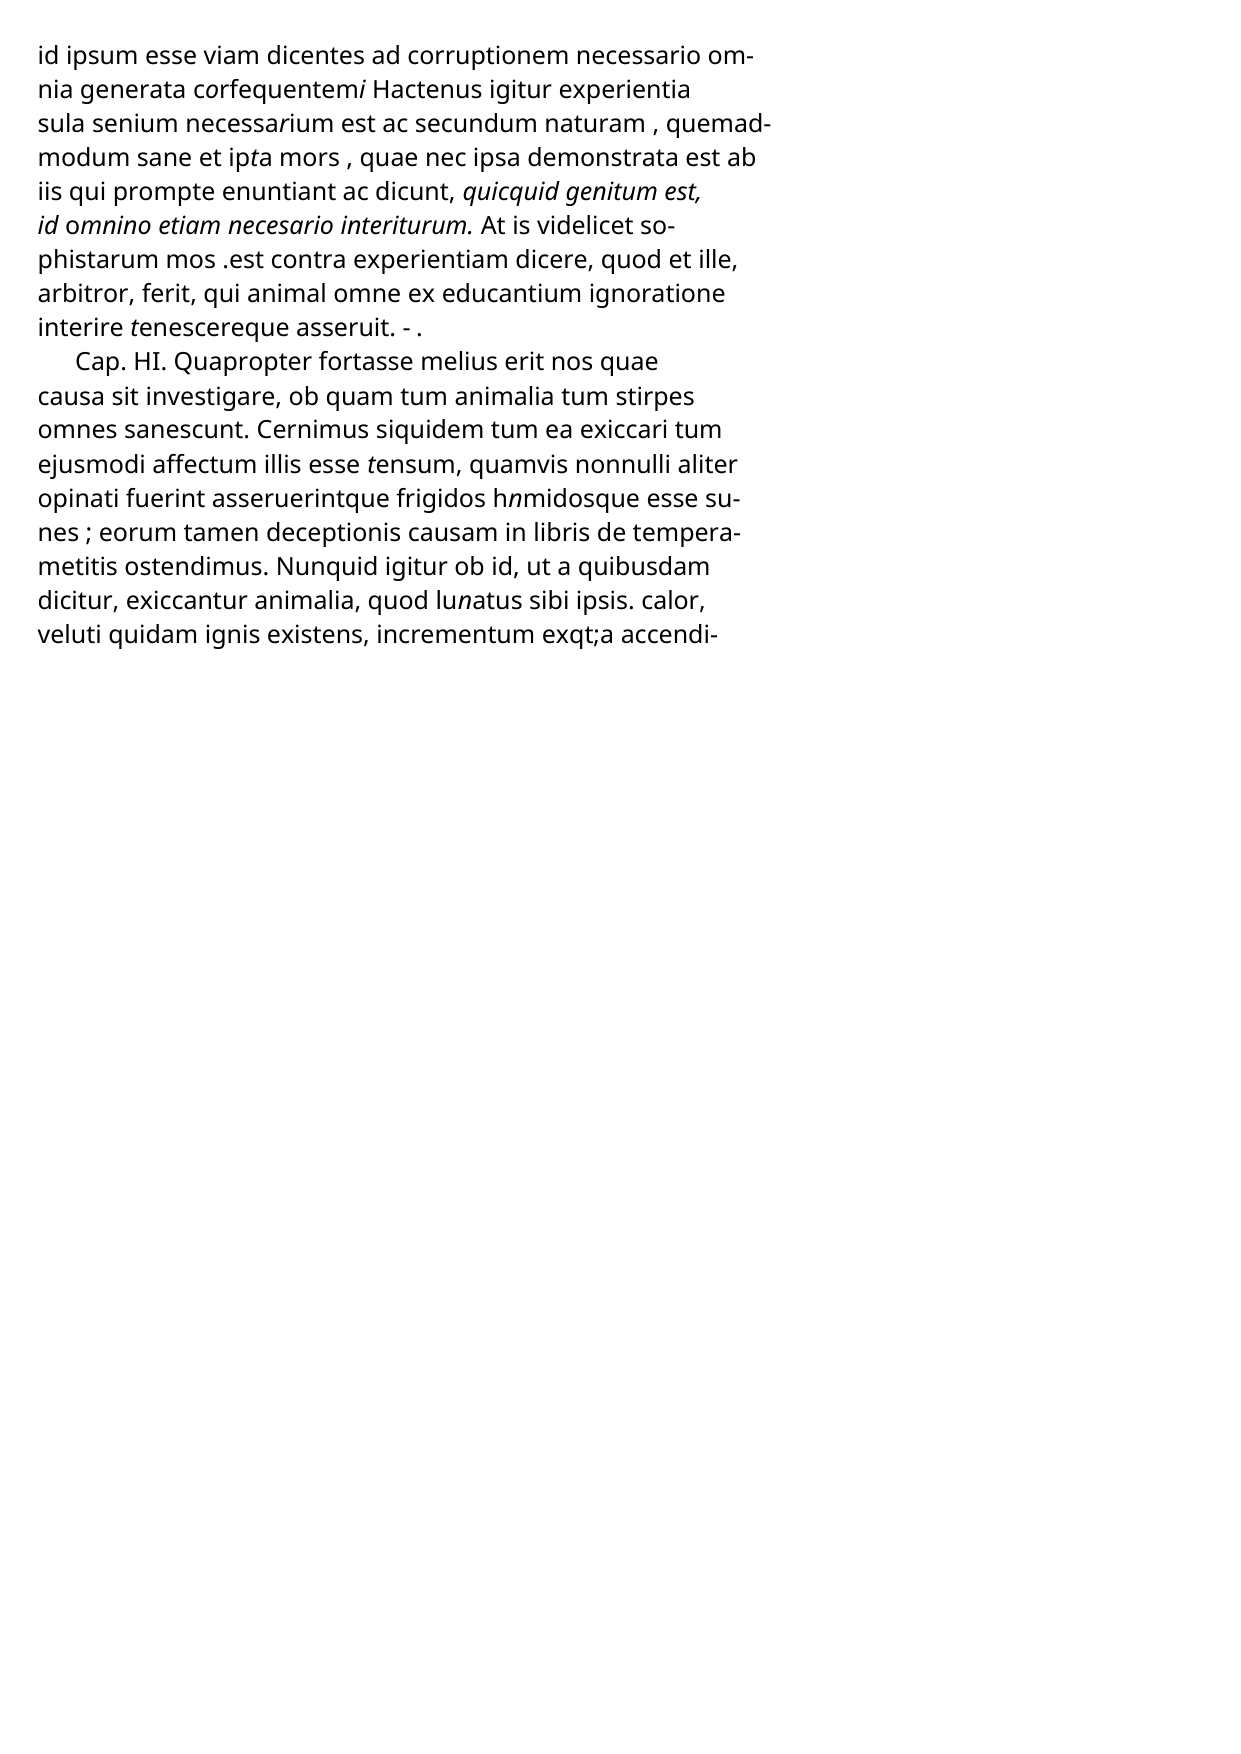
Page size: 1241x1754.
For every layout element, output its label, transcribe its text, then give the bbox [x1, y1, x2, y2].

text id ipsum esse viam dicentes ad corruptionem necessario om- nia generata corfequentemi Hactenus igitur experientia sula senium necessarium est ac secundum naturam , quemad- modum sane et ipta mors , quae nec ipsa demonstrata est ab iis qui prompte enuntiant ac dicunt, quicquid genitum est, id omnino etiam necesario interiturum. At is videlicet so- phistarum mos .est contra experientiam dicere, quod et ille, arbitror, ferit, qui animal omne ex educantium ignoratione interire tenescereque asseruit. - . [37, 37, 1203, 344]
text Cap. HI. Quapropter fortasse melius erit nos quae causa sit investigare, ob quam tum animalia tum stirpes omnes sanescunt. Cernimus siquidem tum ea exiccari tum ejusmodi affectum illis esse tensum, quamvis nonnulli aliter opinati fuerint asseruerintque frigidos hnmidosque esse su- nes ; eorum tamen deceptionis causam in libris de tempera- metitis ostendimus. Nunquid igitur ob id, ut a quibusdam dicitur, exiccantur animalia, quod lunatus sibi ipsis. calor, veluti quidam ignis existens, incrementum exqt;a accendi- [37, 344, 1203, 651]
